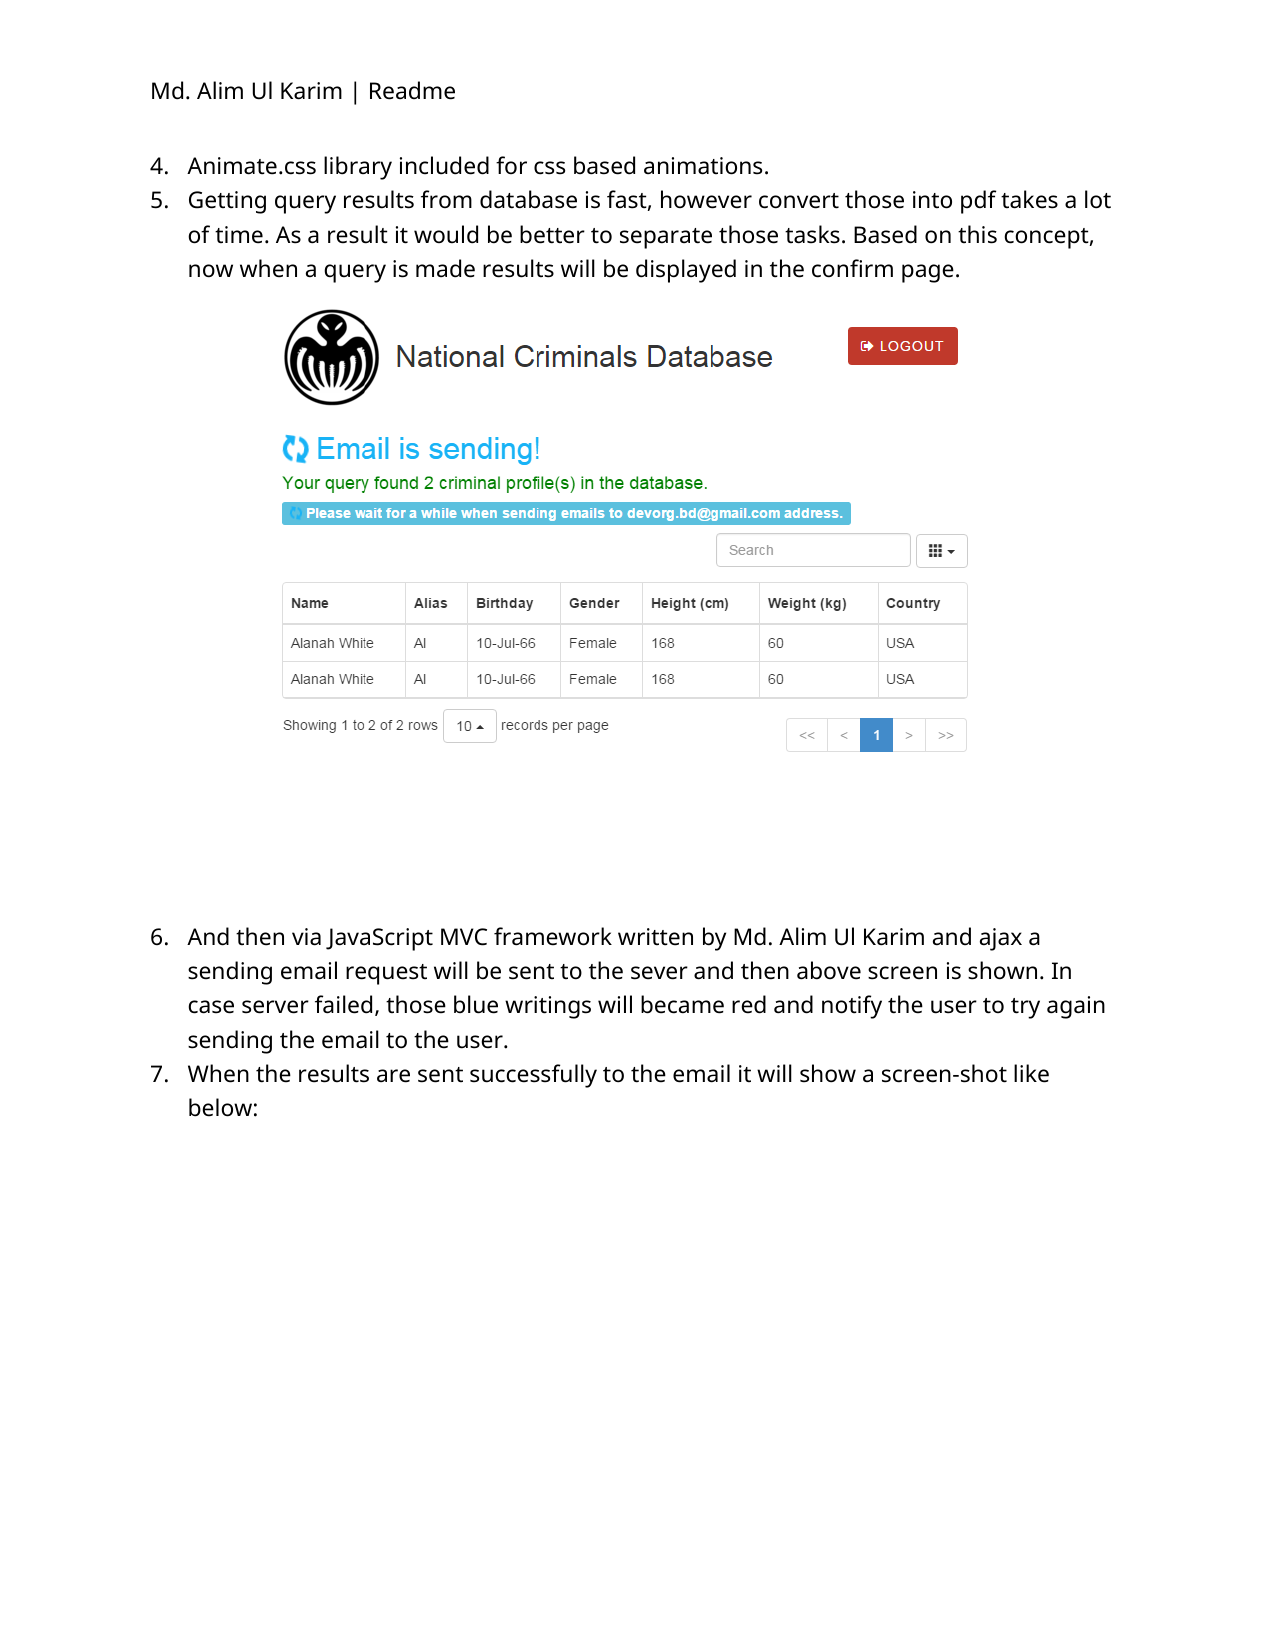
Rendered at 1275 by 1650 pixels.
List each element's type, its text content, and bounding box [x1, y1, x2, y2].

list Animate.css library included for css based animations. [150, 150, 1125, 181]
list And then via JavaScript MVC framework written by Md. Alim Ul Karim and ajax a sending email request will be sent to the sever and then above screen is shown. In case server failed, those blue writings will became red and notify the user to try again sending the email to the user. [150, 921, 1125, 1055]
list Getting query results from database is fast, however convert those into pdf takes a lot of time. As a result it would be better to separate those tasks. Based on this concept, now when a query is made results will be displayed in the confirm page. [150, 184, 1125, 284]
list When the results are sent successfully to the email it will show a screen-shot like below: [150, 1058, 1125, 1124]
picture [187, 287, 1044, 918]
